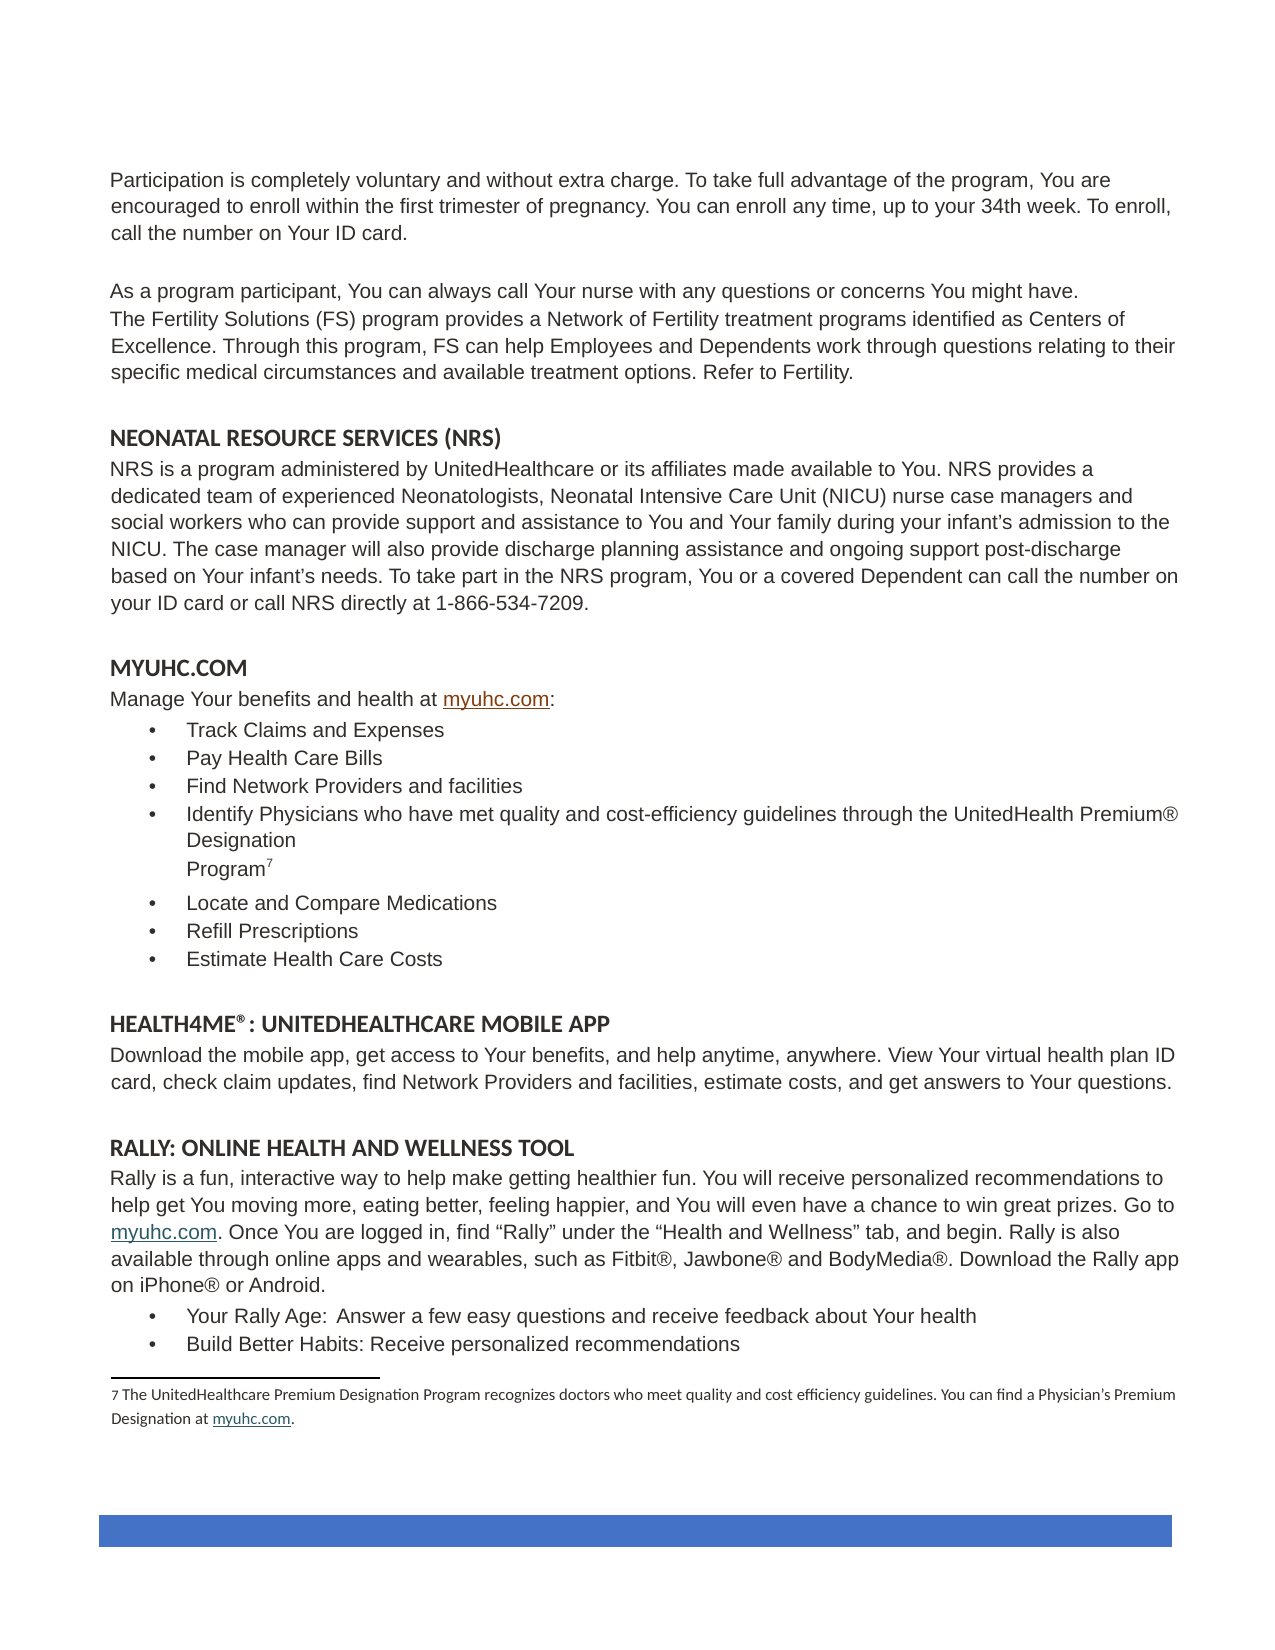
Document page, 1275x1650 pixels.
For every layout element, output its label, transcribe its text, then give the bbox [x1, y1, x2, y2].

list Estimate Health Care Costs [148, 946, 1182, 970]
text Download the mobile app, get access to Your benefits, and help anytime, anywhere. View Your virtual health plan ID card, check claim updates, find Network Providers and facilities, estimate costs, and get answers to Your questions. [109, 1043, 1182, 1094]
subtitle NEONATAL RESOURCE SERVICES (NRS) [109, 422, 1183, 453]
text Program [186, 856, 1182, 880]
subtitle RALLY: ONLINE HEALTH AND WELLNESS TOOL [109, 1132, 1183, 1162]
text NRS is a program administered by UnitedHealthcare or its affiliates made available to You. NRS provides a dedicated team of experienced Neonatologists, Neonatal Intensive Care Unit (NICU) nurse case managers and social workers who can provide support and assistance to You and Your family during your infant’s admission to the NICU. The case manager will also provide discharge planning assistance and ongoing support post-discharge based on Your infant’s needs. To take part in the NRS program, You or a covered Dependent can call the number on your ID card or call NRS directly at 1-866-534-7209. [109, 457, 1182, 614]
list Your Rally Age: Answer a few easy questions and receive feedback about Your health [148, 1304, 1182, 1328]
text The Fertility Solutions (FS) program provides a Network of Fertility treatment programs identified as Centers of Excellence. Through this program, FS can help Employees and Dependents work through questions relating to their specific medical circumstances and available treatment options. Refer to Fertility. [109, 307, 1182, 384]
subtitle MYUHC.COM [109, 652, 1183, 683]
list Build Better Habits: Receive personalized recommendations [148, 1332, 1182, 1356]
list Pay Health Care Bills [148, 746, 1182, 769]
list Refill Prescriptions [148, 918, 1182, 942]
subtitle HEALTH4ME®: UNITEDHEALTHCARE MOBILE APP [109, 1008, 1183, 1039]
text Rally is a fun, interactive way to help make getting healthier fun. You will receive personalized recommendations to help get You moving more, eating better, feeling happier, and You will even have a chance to win great prizes. Go to myuhc.com. Once You are logged in, find “Rally” under the “Health and Wellness” tab, and begin. Rally is also available through online apps and wearables, such as Fitbit®, Jawbone® and BodyMedia®. Download the Rally app on iPhone® or Android. [109, 1166, 1182, 1297]
list Locate and Compare Medications [148, 890, 1182, 914]
text Participation is completely voluntary and without extra charge. To take full advantage of the program, You are encouraged to enroll within the first trimester of pregnancy. You can enroll any time, up to your 34th week. To enroll, call the number on Your ID card. [109, 167, 1182, 245]
text Manage Your benefits and health at myuhc.com: [109, 687, 1182, 711]
list Identify Physicians who have met quality and cost-efficiency guidelines through the UnitedHealth Premium® Designation [148, 802, 1182, 852]
list Track Claims and Expenses [148, 717, 1182, 741]
list Find Network Providers and facilities [148, 773, 1182, 797]
text As a program participant, You can always call Your nurse with any questions or concerns You might have. [109, 279, 1182, 303]
